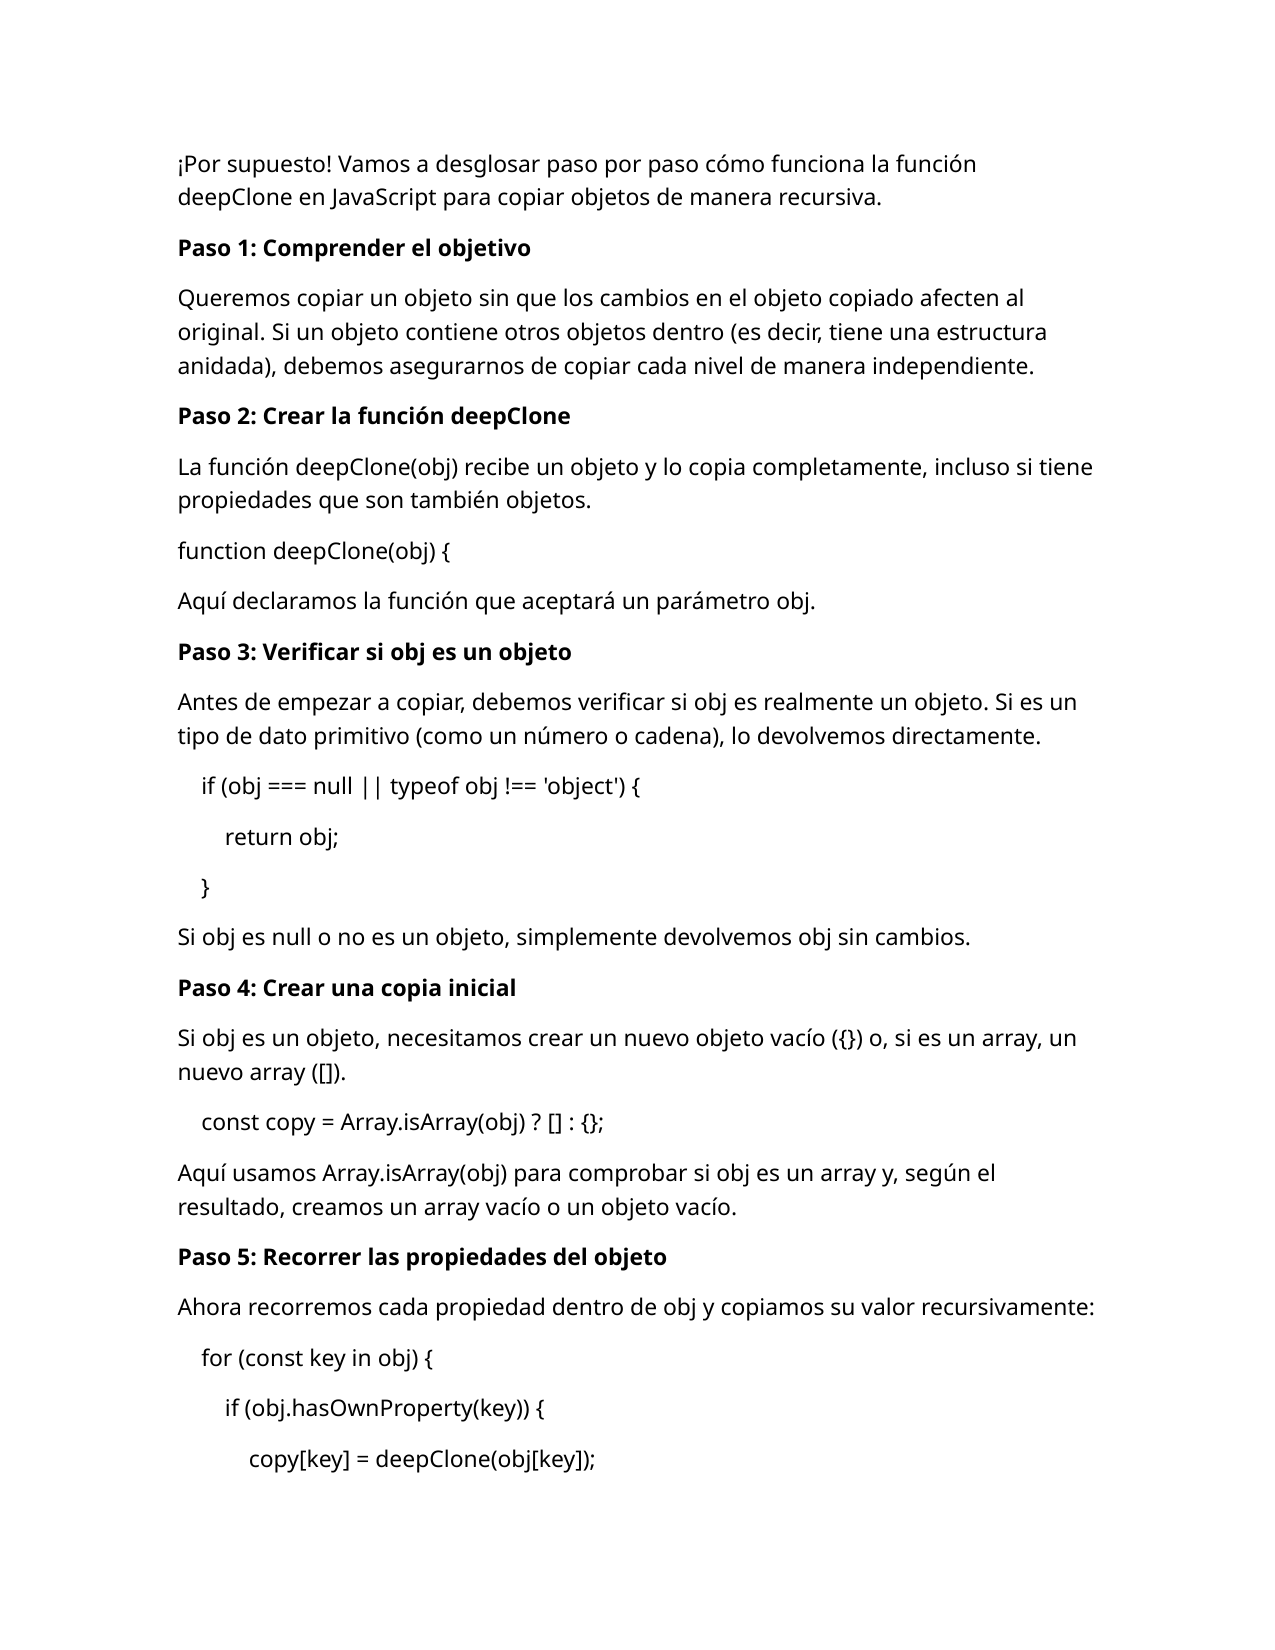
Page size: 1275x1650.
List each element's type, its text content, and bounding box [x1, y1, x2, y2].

text ¡Por supuesto! Vamos a desglosar paso por paso cómo funciona la función deepClone en JavaScript para copiar objetos de manera recursiva. [177, 148, 1098, 213]
text La función deepClone(obj) recibe un objeto y lo copia completamente, incluso si tiene propiedades que son también objetos. [177, 451, 1098, 516]
text if (obj.hasOwnProperty(key)) { [177, 1392, 1098, 1423]
text if (obj === null || typeof obj !== 'object') { [177, 770, 1098, 801]
text Antes de empezar a copiar, debemos verificar si obj es realmente un objeto. Si es un tipo de dato primitivo (como un número o cadena), lo devolvemos directamente. [177, 686, 1098, 751]
text Ahora recorremos cada propiedad dentro de obj y copiamos su valor recursivamente: [177, 1291, 1098, 1323]
text const copy = Array.isArray(obj) ? [] : {}; [177, 1106, 1098, 1138]
text Paso 1: Comprender el objetivo [177, 232, 1098, 263]
text Si obj es null o no es un objeto, simplemente devolvemos obj sin cambios. [177, 921, 1098, 953]
text Paso 3: Verificar si obj es un objeto [177, 636, 1098, 667]
text function deepClone(obj) { [177, 535, 1098, 566]
text for (const key in obj) { [177, 1342, 1098, 1373]
text Aquí usamos Array.isArray(obj) para comprobar si obj es un array y, según el resultado, creamos un array vacío o un objeto vacío. [177, 1157, 1098, 1222]
text return obj; [177, 821, 1098, 852]
text Paso 5: Recorrer las propiedades del objeto [177, 1241, 1098, 1272]
text Si obj es un objeto, necesitamos crear un nuevo objeto vacío ({}) o, si es un array, un nuevo array ([]). [177, 1022, 1098, 1087]
text Aquí declaramos la función que aceptará un parámetro obj. [177, 585, 1098, 616]
text Queremos copiar un objeto sin que los cambios en el objeto copiado afecten al original. Si un objeto contiene otros objetos dentro (es decir, tiene una estructura anidada), debemos asegurarnos de copiar cada nivel de manera independiente. [177, 282, 1098, 381]
text Paso 2: Crear la función deepClone [177, 400, 1098, 431]
text } [177, 871, 1098, 902]
text copy[key] = deepClone(obj[key]); [177, 1443, 1098, 1474]
text Paso 4: Crear una copia inicial [177, 972, 1098, 1003]
